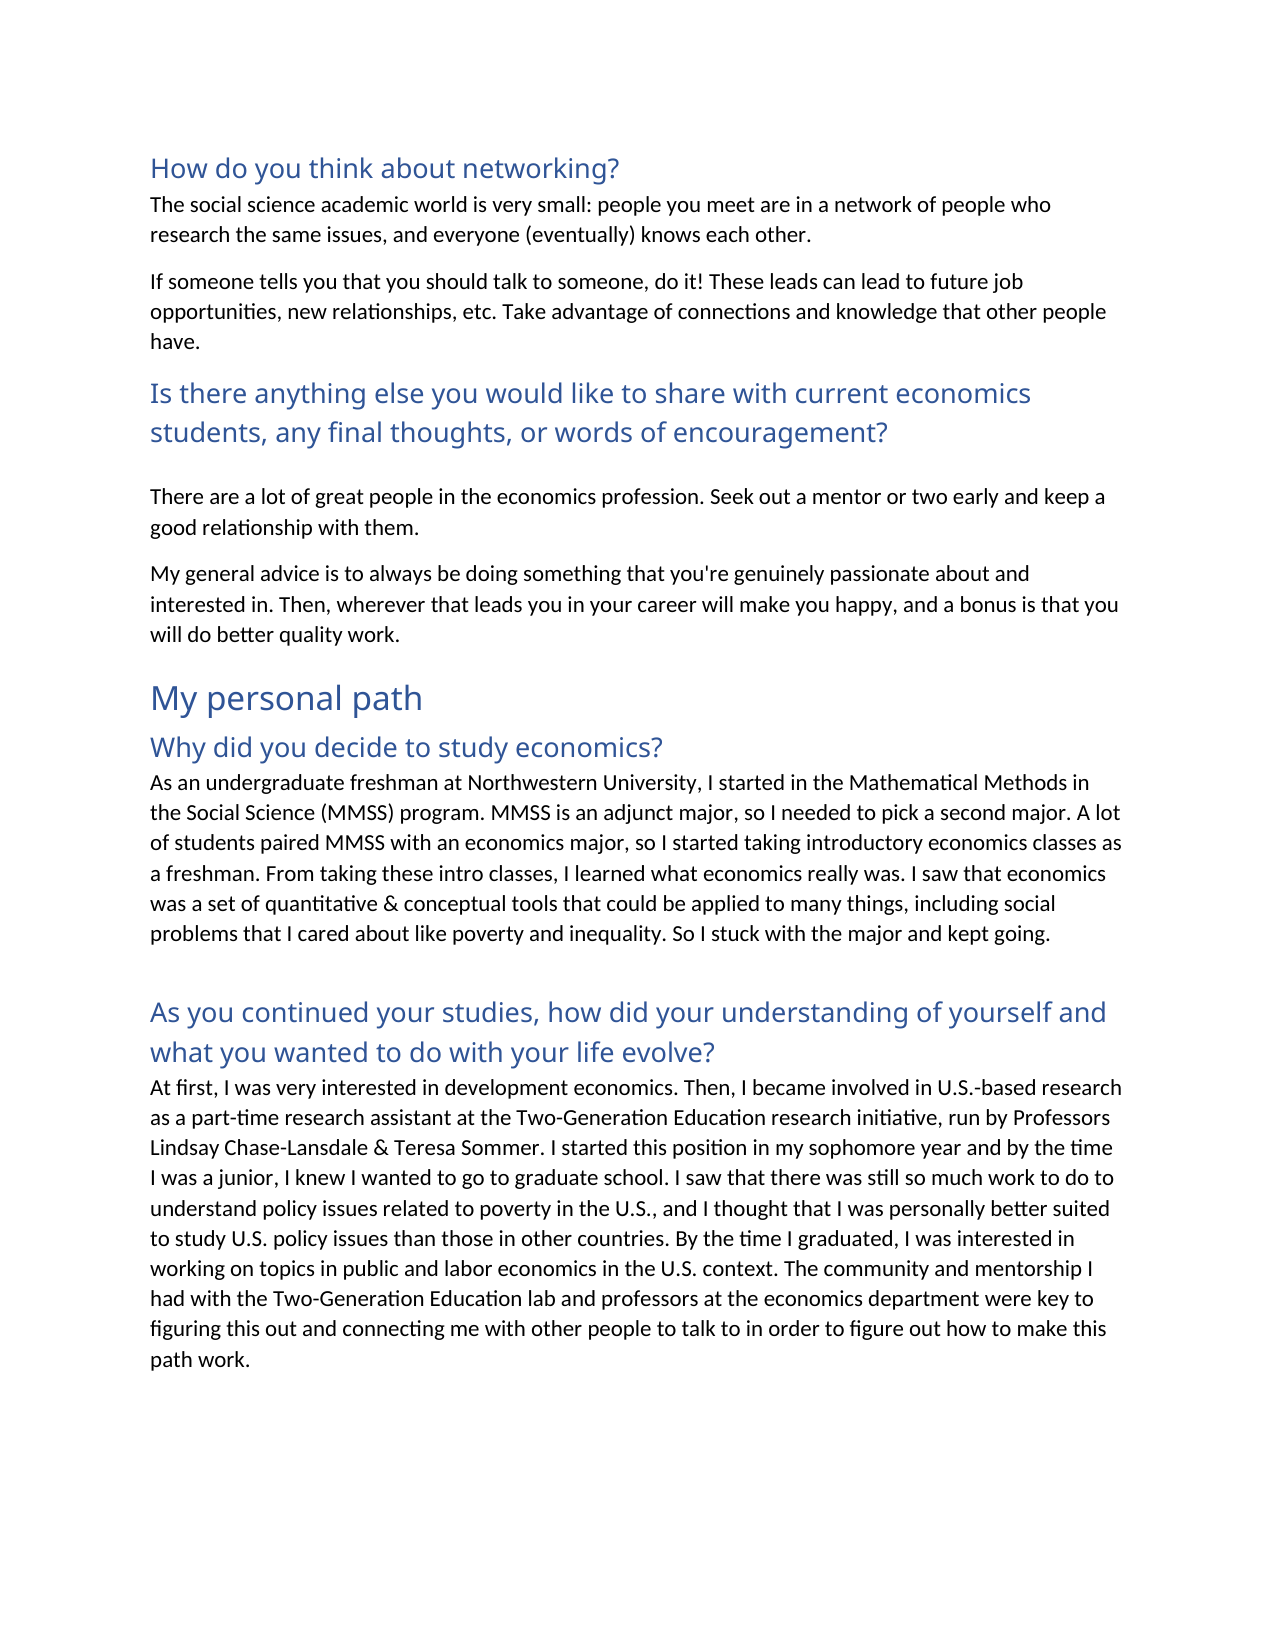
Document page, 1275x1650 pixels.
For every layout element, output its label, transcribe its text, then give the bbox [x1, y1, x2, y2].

text The social science academic world is very small: people you meet are in a network of people who research the same issues, and everyone (eventually) knows each other. [150, 190, 1125, 248]
subtitle Why did you decide to study economics? [150, 728, 1125, 765]
text At first, I was very interested in development economics. Then, I became involved in U.S.-based research as a part-time research assistant at the Two-Generation Education research initiative, run by Professors Lindsay Chase-Lansdale & Teresa Sommer. I started this position in my sophomore year and by the time I was a junior, I knew I wanted to go to graduate school. I saw that there was still so much work to do to understand policy issues related to poverty in the U.S., and I thought that I was personally better suited to study U.S. policy issues than those in other countries. By the time I graduated, I was interested in working on topics in public and labor economics in the U.S. context. The community and mentorship I had with the Two-Generation Education lab and professors at the economics department were key to figuring this out and connecting me with other people to talk to in order to figure out how to make this path work. [150, 1073, 1125, 1373]
text As an undergraduate freshman at Northwestern University, I started in the Mathematical Methods in the Social Science (MMSS) program. MMSS is an adjunct major, so I needed to pick a second major. A lot of students paired MMSS with an economics major, so I started taking introductory economics classes as a freshman. From taking these intro classes, I learned what economics really was. I saw that economics was a set of quantitative & conceptual tools that could be applied to many things, including social problems that I cared about like poverty and inequality. So I stuck with the major and kept going. [150, 768, 1125, 947]
text My general advice is to always be doing something that you're genuinely passionate about and interested in. Then, wherever that leads you in your career will make you happy, and a bonus is that you will do better quality work. [150, 559, 1125, 648]
subtitle As you continued your studies, how did your understanding of yourself and what you wanted to do with your life evolve? [150, 953, 1125, 1070]
text If someone tells you that you should talk to someone, do it! These leads can lead to future job opportunities, new relationships, etc. Take advantage of connections and knowledge that other people have. [150, 267, 1125, 355]
subtitle My personal path [150, 675, 1125, 721]
text There are a lot of great people in the economics profession. Seek out a mentor or two early and keep a good relationship with them. [150, 482, 1125, 541]
subtitle How do you think about networking? [150, 150, 1125, 187]
subtitle Is there anything else you would like to share with current economics students, any final thoughts, or words of encouragement? [150, 374, 1125, 451]
